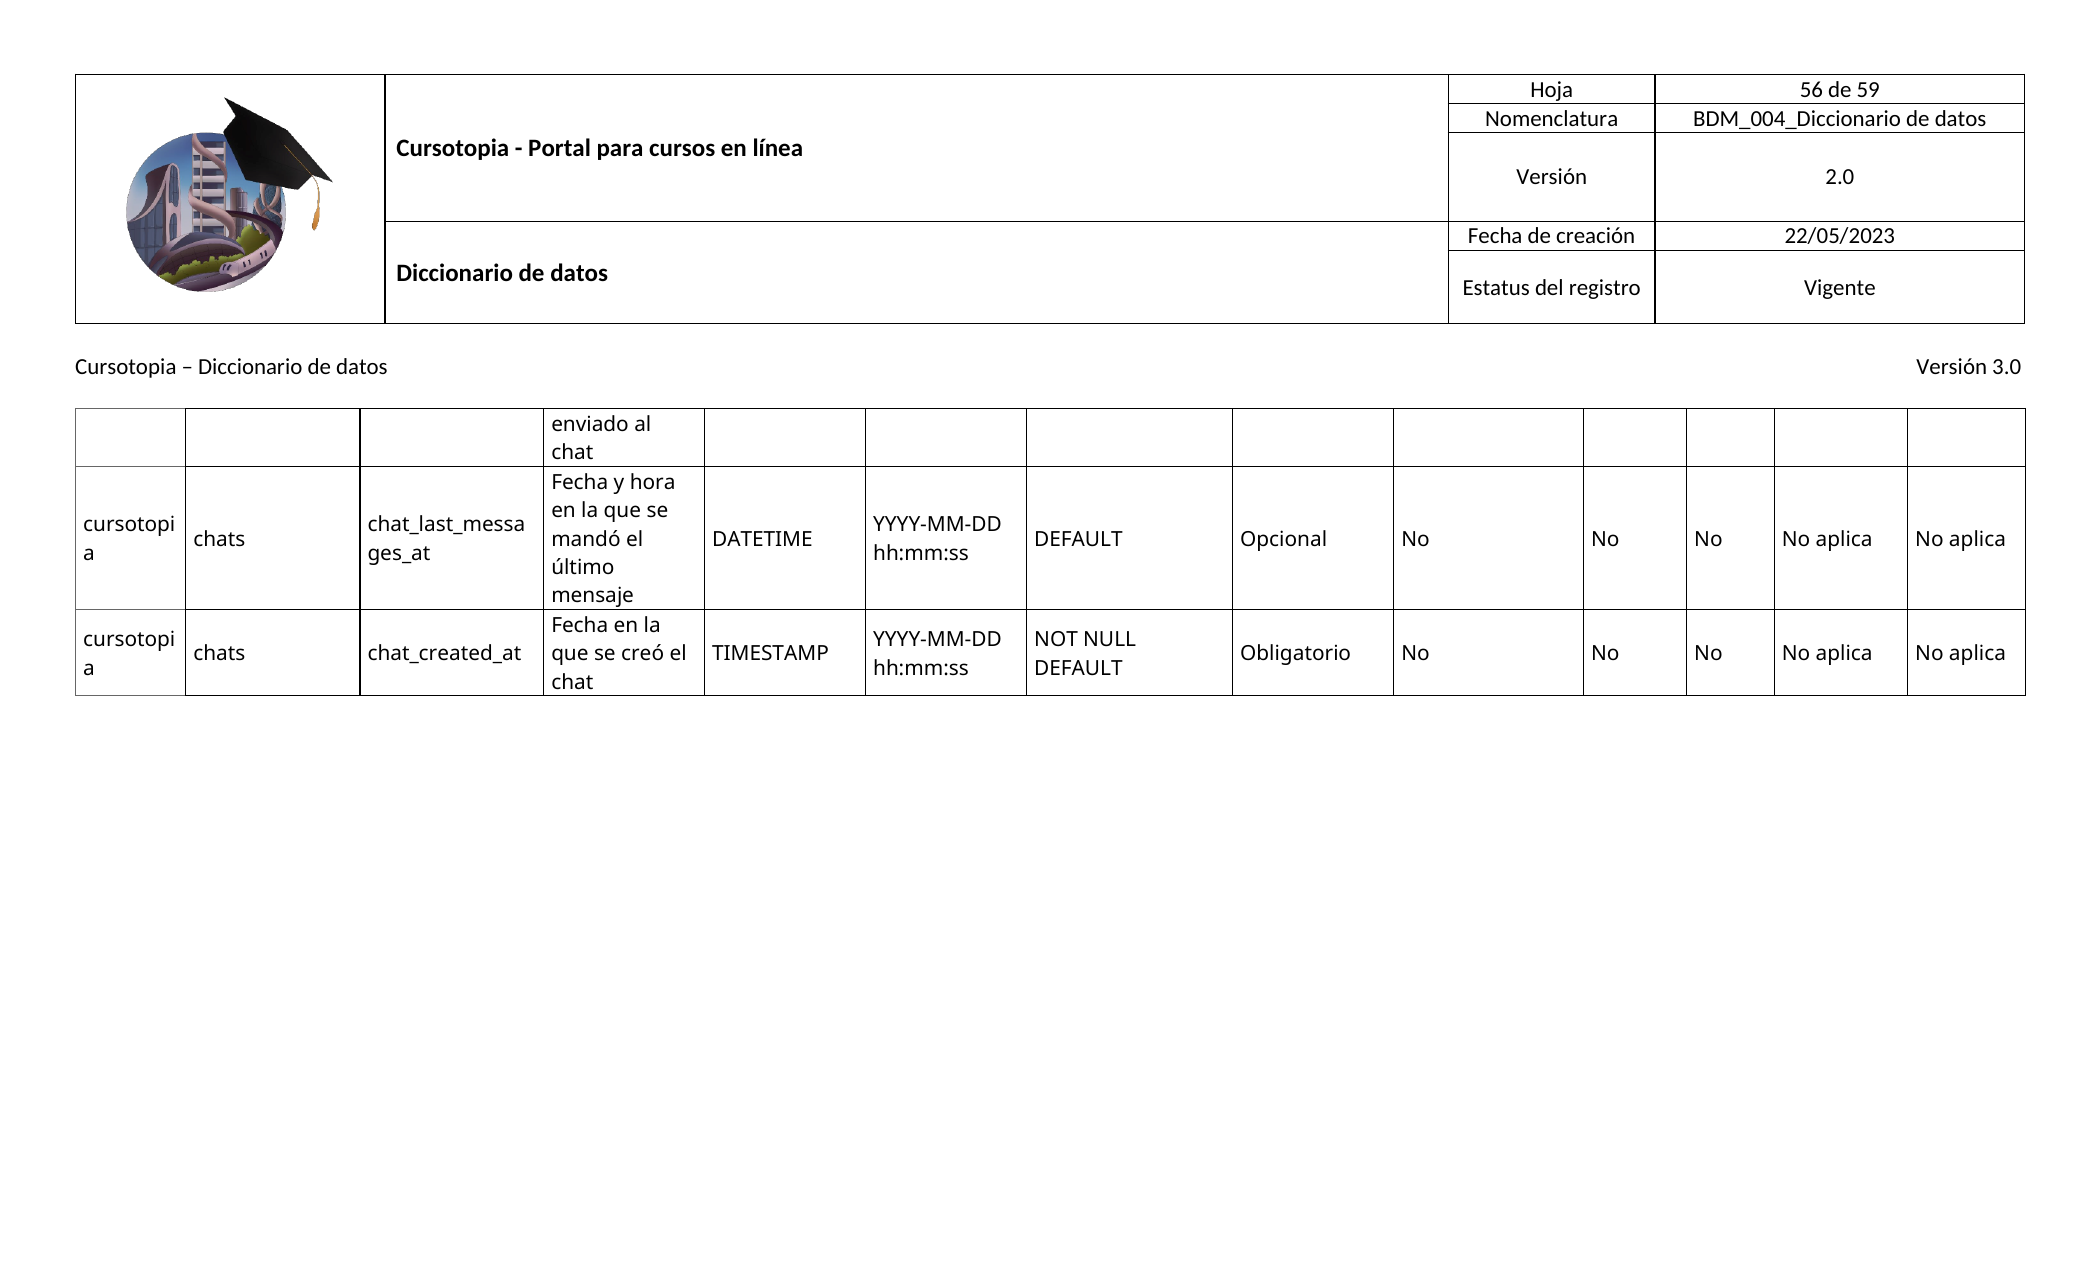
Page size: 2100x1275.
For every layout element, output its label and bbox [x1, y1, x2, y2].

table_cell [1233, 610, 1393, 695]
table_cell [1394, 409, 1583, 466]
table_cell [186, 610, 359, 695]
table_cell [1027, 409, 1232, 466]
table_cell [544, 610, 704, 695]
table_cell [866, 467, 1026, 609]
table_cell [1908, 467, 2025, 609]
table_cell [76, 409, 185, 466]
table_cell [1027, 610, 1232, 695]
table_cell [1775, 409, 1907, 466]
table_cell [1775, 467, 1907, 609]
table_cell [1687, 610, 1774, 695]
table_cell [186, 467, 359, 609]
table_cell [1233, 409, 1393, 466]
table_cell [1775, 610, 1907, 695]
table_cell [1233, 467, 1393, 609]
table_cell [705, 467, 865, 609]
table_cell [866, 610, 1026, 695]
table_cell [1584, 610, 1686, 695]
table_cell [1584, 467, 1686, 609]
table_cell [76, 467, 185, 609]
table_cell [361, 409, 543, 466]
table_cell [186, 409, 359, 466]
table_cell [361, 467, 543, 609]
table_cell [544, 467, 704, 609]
picture [126, 97, 333, 292]
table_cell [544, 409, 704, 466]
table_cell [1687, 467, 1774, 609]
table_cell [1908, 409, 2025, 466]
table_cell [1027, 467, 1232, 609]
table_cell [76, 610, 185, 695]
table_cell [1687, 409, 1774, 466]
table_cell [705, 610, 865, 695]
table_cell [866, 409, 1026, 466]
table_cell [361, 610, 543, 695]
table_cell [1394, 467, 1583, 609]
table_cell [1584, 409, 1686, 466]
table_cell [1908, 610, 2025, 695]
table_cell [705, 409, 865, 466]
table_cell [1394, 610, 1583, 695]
